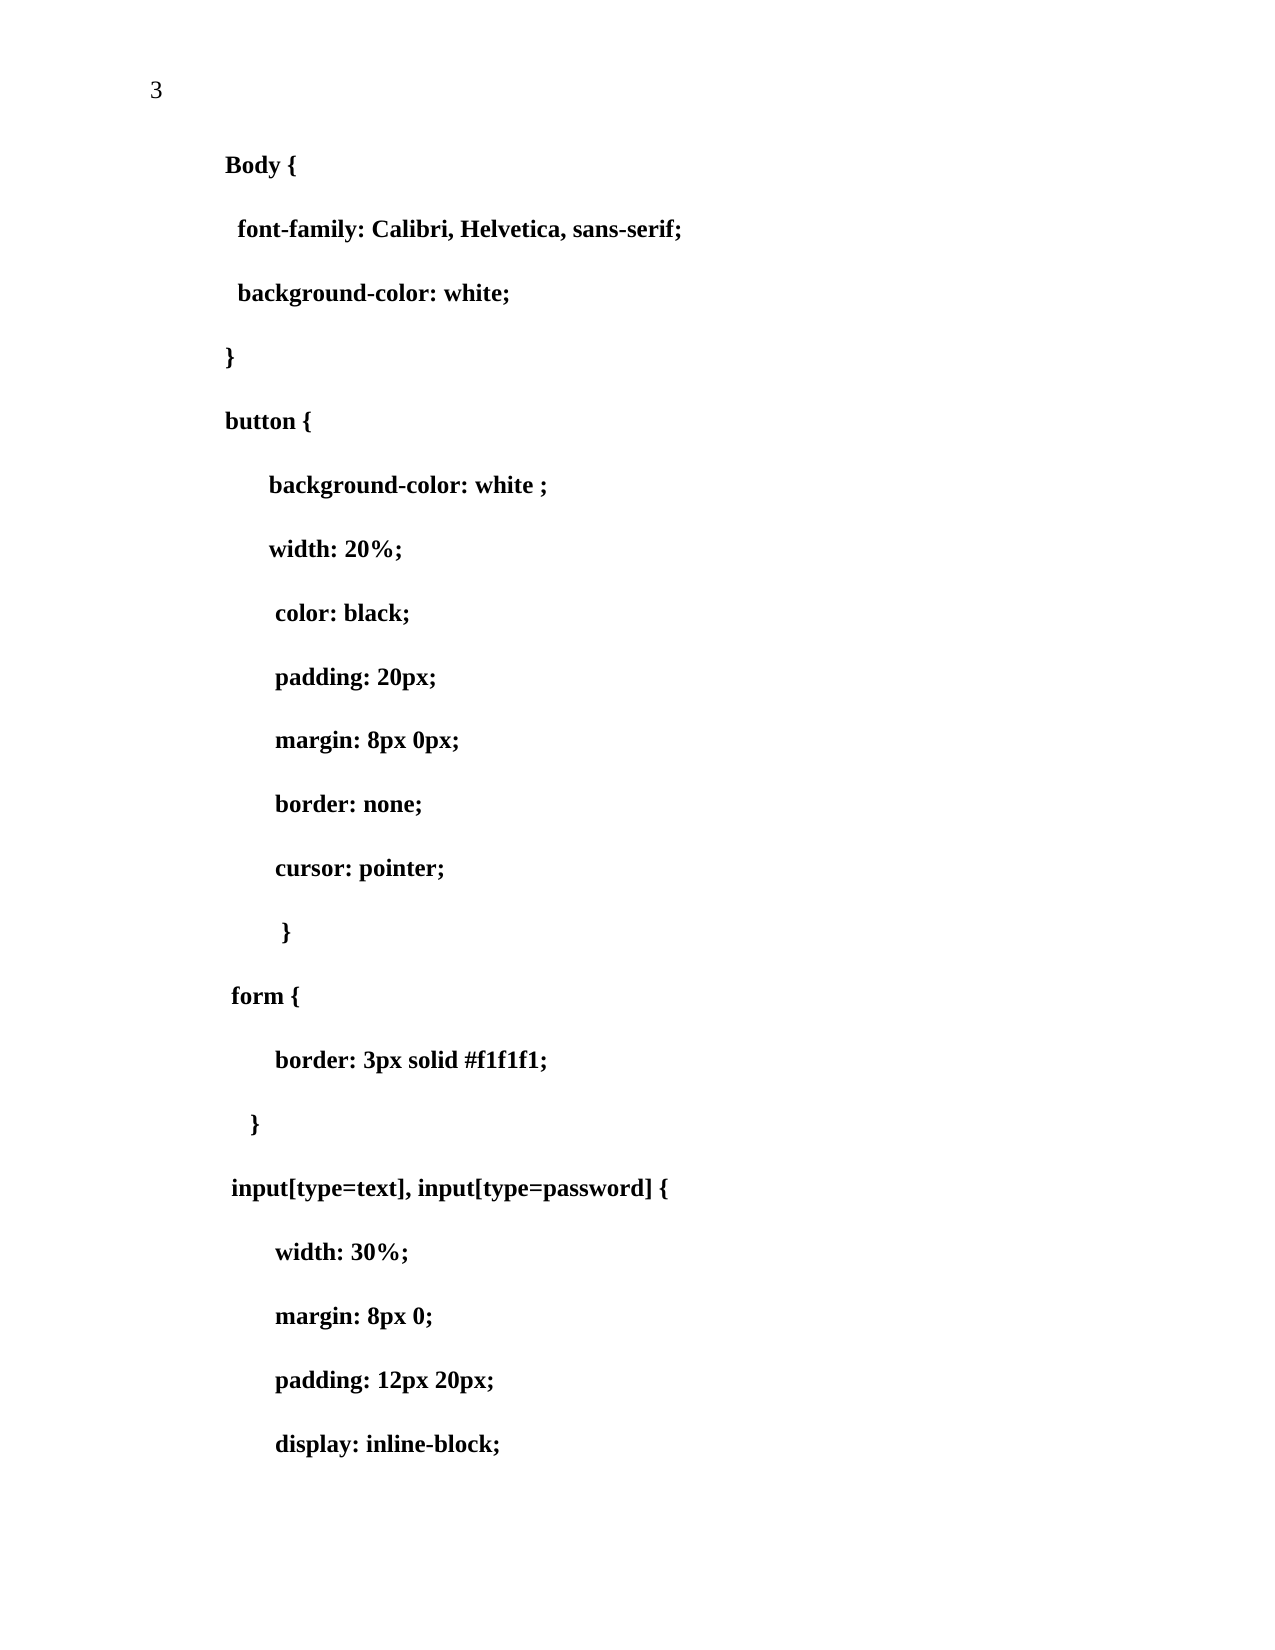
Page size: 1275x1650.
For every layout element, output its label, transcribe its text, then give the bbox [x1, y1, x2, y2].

list padding: 20px; [225, 662, 1125, 690]
list background-color: white ; [225, 470, 1125, 498]
list } [225, 1109, 1125, 1138]
list } [225, 342, 1125, 371]
list border: none; [225, 789, 1125, 818]
list padding: 12px 20px; [225, 1365, 1125, 1394]
list width: 30%; [225, 1237, 1125, 1266]
list margin: 8px 0px; [225, 726, 1125, 754]
list border: 3px solid #f1f1f1; [225, 1045, 1125, 1074]
list } [225, 917, 1125, 946]
list button { [225, 406, 1125, 434]
list form { [225, 981, 1125, 1010]
list font-family: Calibri, Helvetica, sans-serif; [225, 214, 1125, 243]
list margin: 8px 0; [225, 1301, 1125, 1330]
list display: inline-block; [225, 1429, 1125, 1458]
list Body { [225, 150, 1125, 179]
list cursor: pointer; [225, 853, 1125, 882]
list input[type=text], input[type=password] { [225, 1173, 1125, 1202]
list color: black; [225, 598, 1125, 626]
list width: 20%; [225, 534, 1125, 562]
list background-color: white; [225, 278, 1125, 307]
